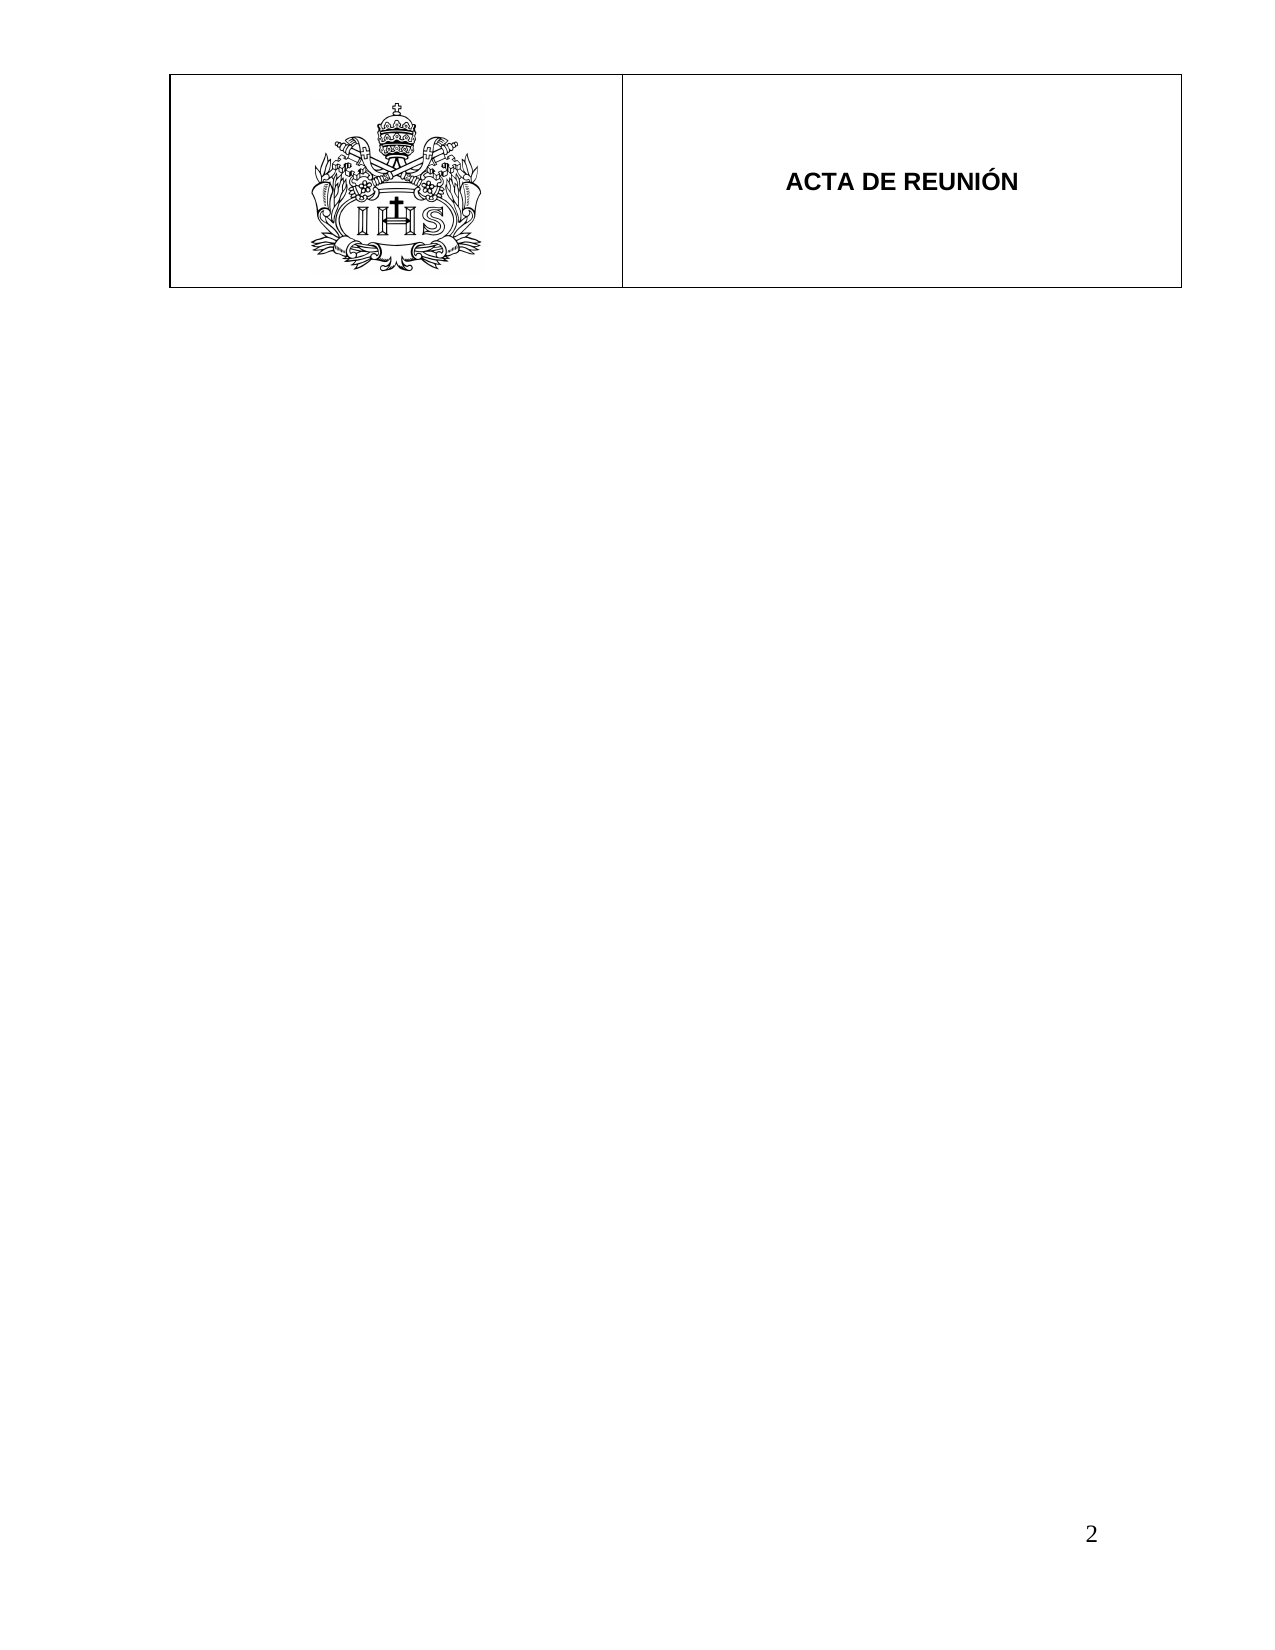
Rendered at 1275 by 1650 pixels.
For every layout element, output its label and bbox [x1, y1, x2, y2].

picture [308, 99, 484, 275]
